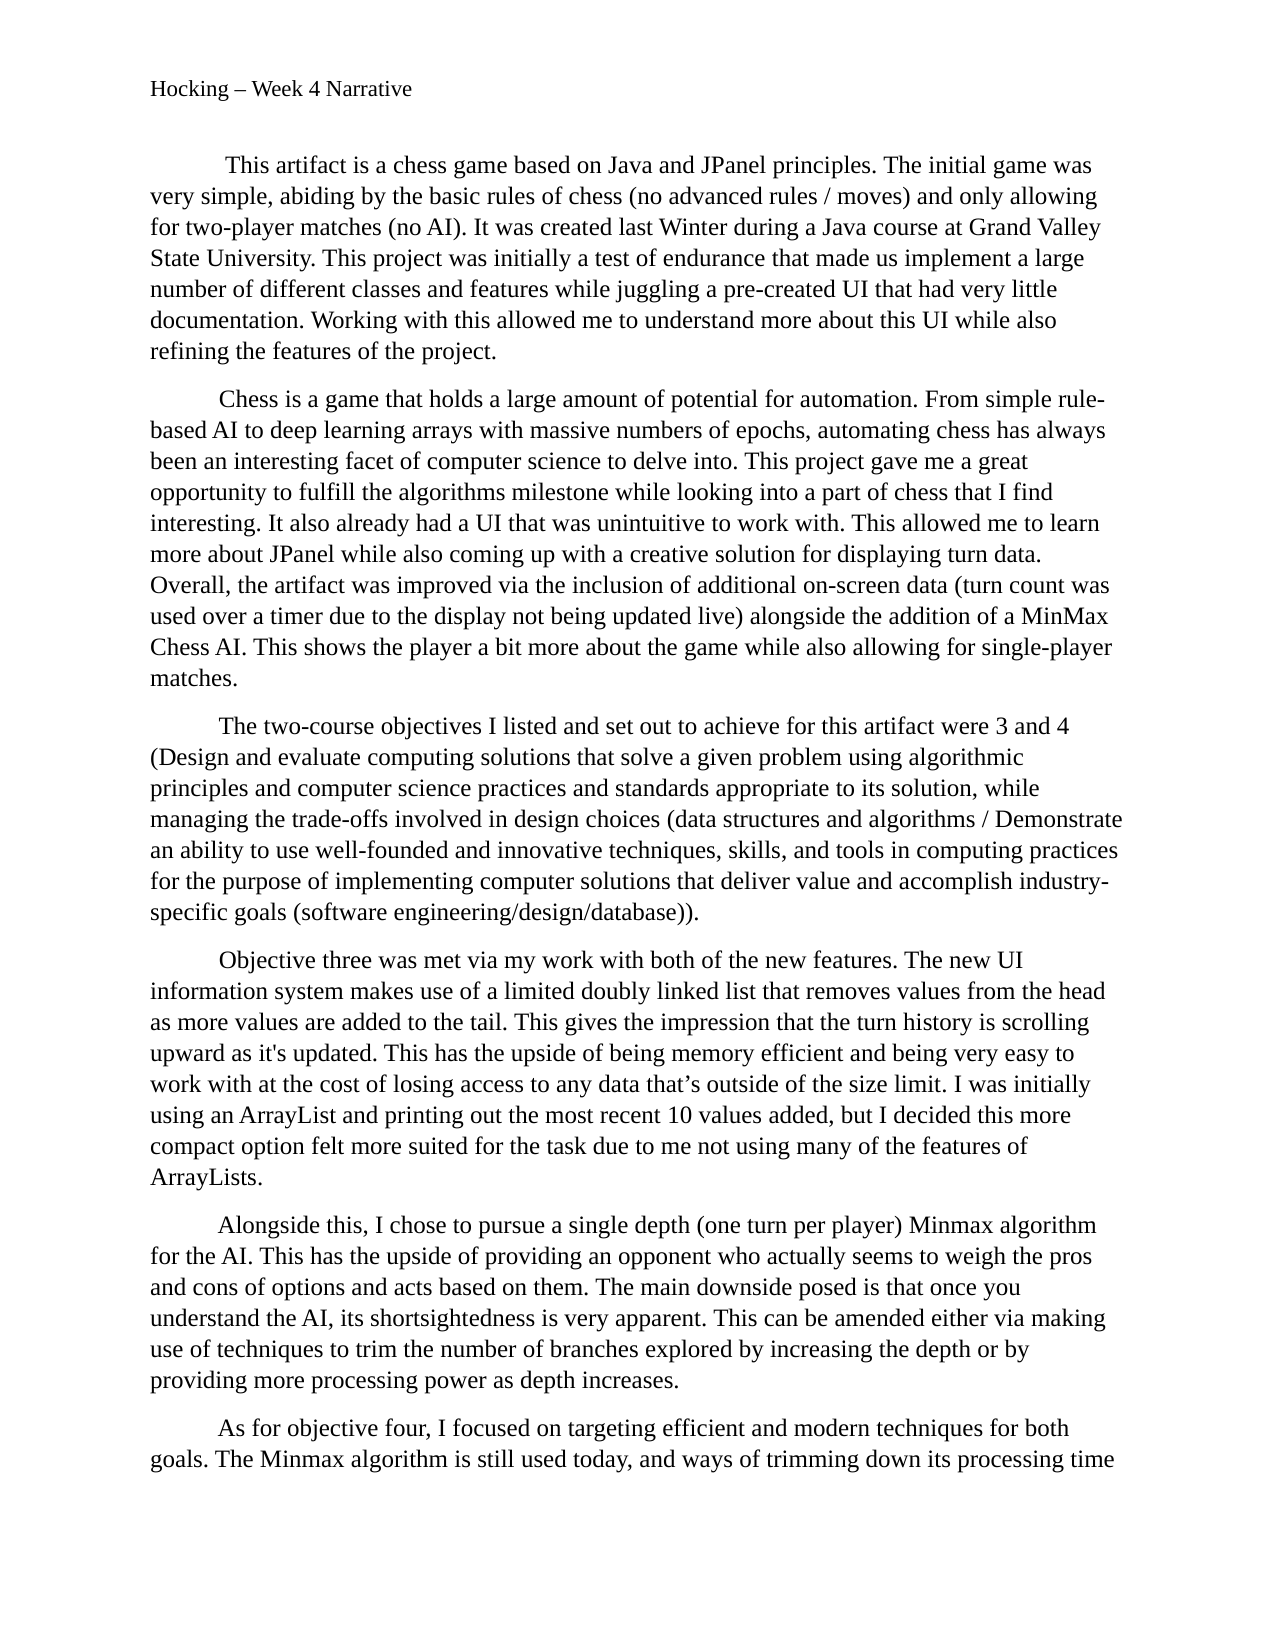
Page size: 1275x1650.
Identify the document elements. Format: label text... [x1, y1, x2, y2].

text Objective three was met via my work with both of the new features. The new UI information system makes use of a limited doubly linked list that removes values from the head as more values are added to the tail. This gives the impression that the turn history is scrolling upward as it's updated. This has the upside of being memory efficient and being very easy to work with at the cost of losing access to any data that’s outside of the size limit. I was initially using an ArrayList and printing out the most recent 10 values added, but I decided this more compact option felt more suited for the task due to me not using many of the features of ArrayLists. [150, 945, 1125, 1191]
text Chess is a game that holds a large amount of potential for automation. From simple rule-based AI to deep learning arrays with massive numbers of epochs, automating chess has always been an interesting facet of computer science to delve into. This project gave me a great opportunity to fulfill the algorithms milestone while looking into a part of chess that I find interesting. It also already had a UI that was unintuitive to work with. This allowed me to learn more about JPanel while also coming up with a creative solution for displaying turn data. Overall, the artifact was improved via the inclusion of additional on-screen data (turn count was used over a timer due to the display not being updated live) alongside the addition of a MinMax Chess AI. This shows the player a bit more about the game while also allowing for single-player matches. [150, 384, 1125, 692]
text Alongside this, I chose to pursue a single depth (one turn per player) Minmax algorithm for the AI. This has the upside of providing an opponent who actually seems to weigh the pros and cons of options and acts based on them. The main downside posed is that once you understand the AI, its shortsightedness is very apparent. This can be amended either via making use of techniques to trim the number of branches explored by increasing the depth or by providing more processing power as depth increases. [150, 1210, 1125, 1394]
text The two-course objectives I listed and set out to achieve for this artifact were 3 and 4 (Design and evaluate computing solutions that solve a given problem using algorithmic principles and computer science practices and standards appropriate to its solution, while managing the trade-offs involved in design choices (data structures and algorithms / Demonstrate an ability to use well-founded and innovative techniques, skills, and tools in computing practices for the purpose of implementing computer solutions that deliver value and accomplish industry-specific goals (software engineering/design/database)). [150, 711, 1125, 926]
text This artifact is a chess game based on Java and JPanel principles. The initial game was very simple, abiding by the basic rules of chess (no advanced rules / moves) and only allowing for two-player matches (no AI). It was created last Winter during a Java course at Grand Valley State University. This project was initially a test of endurance that made us implement a large number of different classes and features while juggling a pre-created UI that had very little documentation. Working with this allowed me to understand more about this UI while also refining the features of the project. [150, 150, 1125, 365]
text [150, 1413, 1125, 1473]
